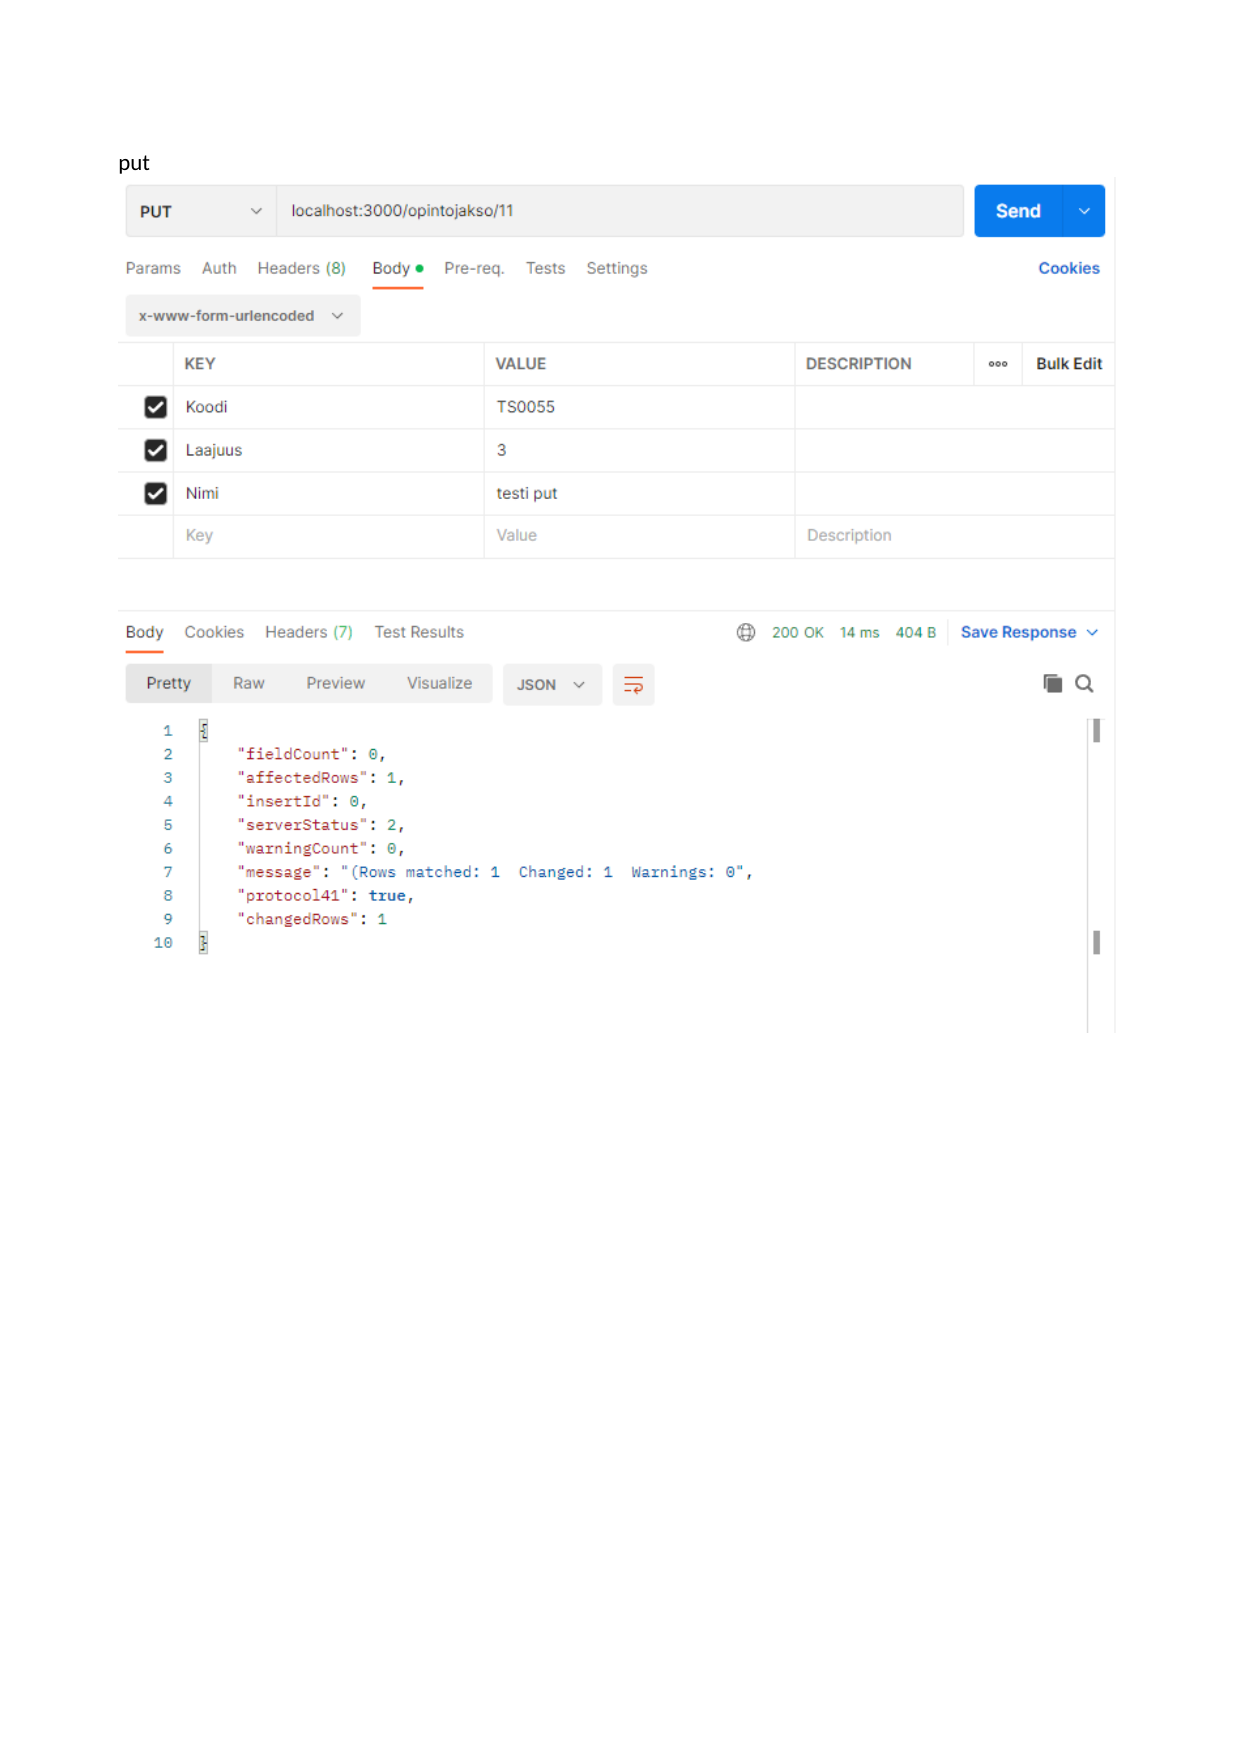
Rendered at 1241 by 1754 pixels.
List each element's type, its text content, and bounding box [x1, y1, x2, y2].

picture [118, 177, 1121, 1033]
